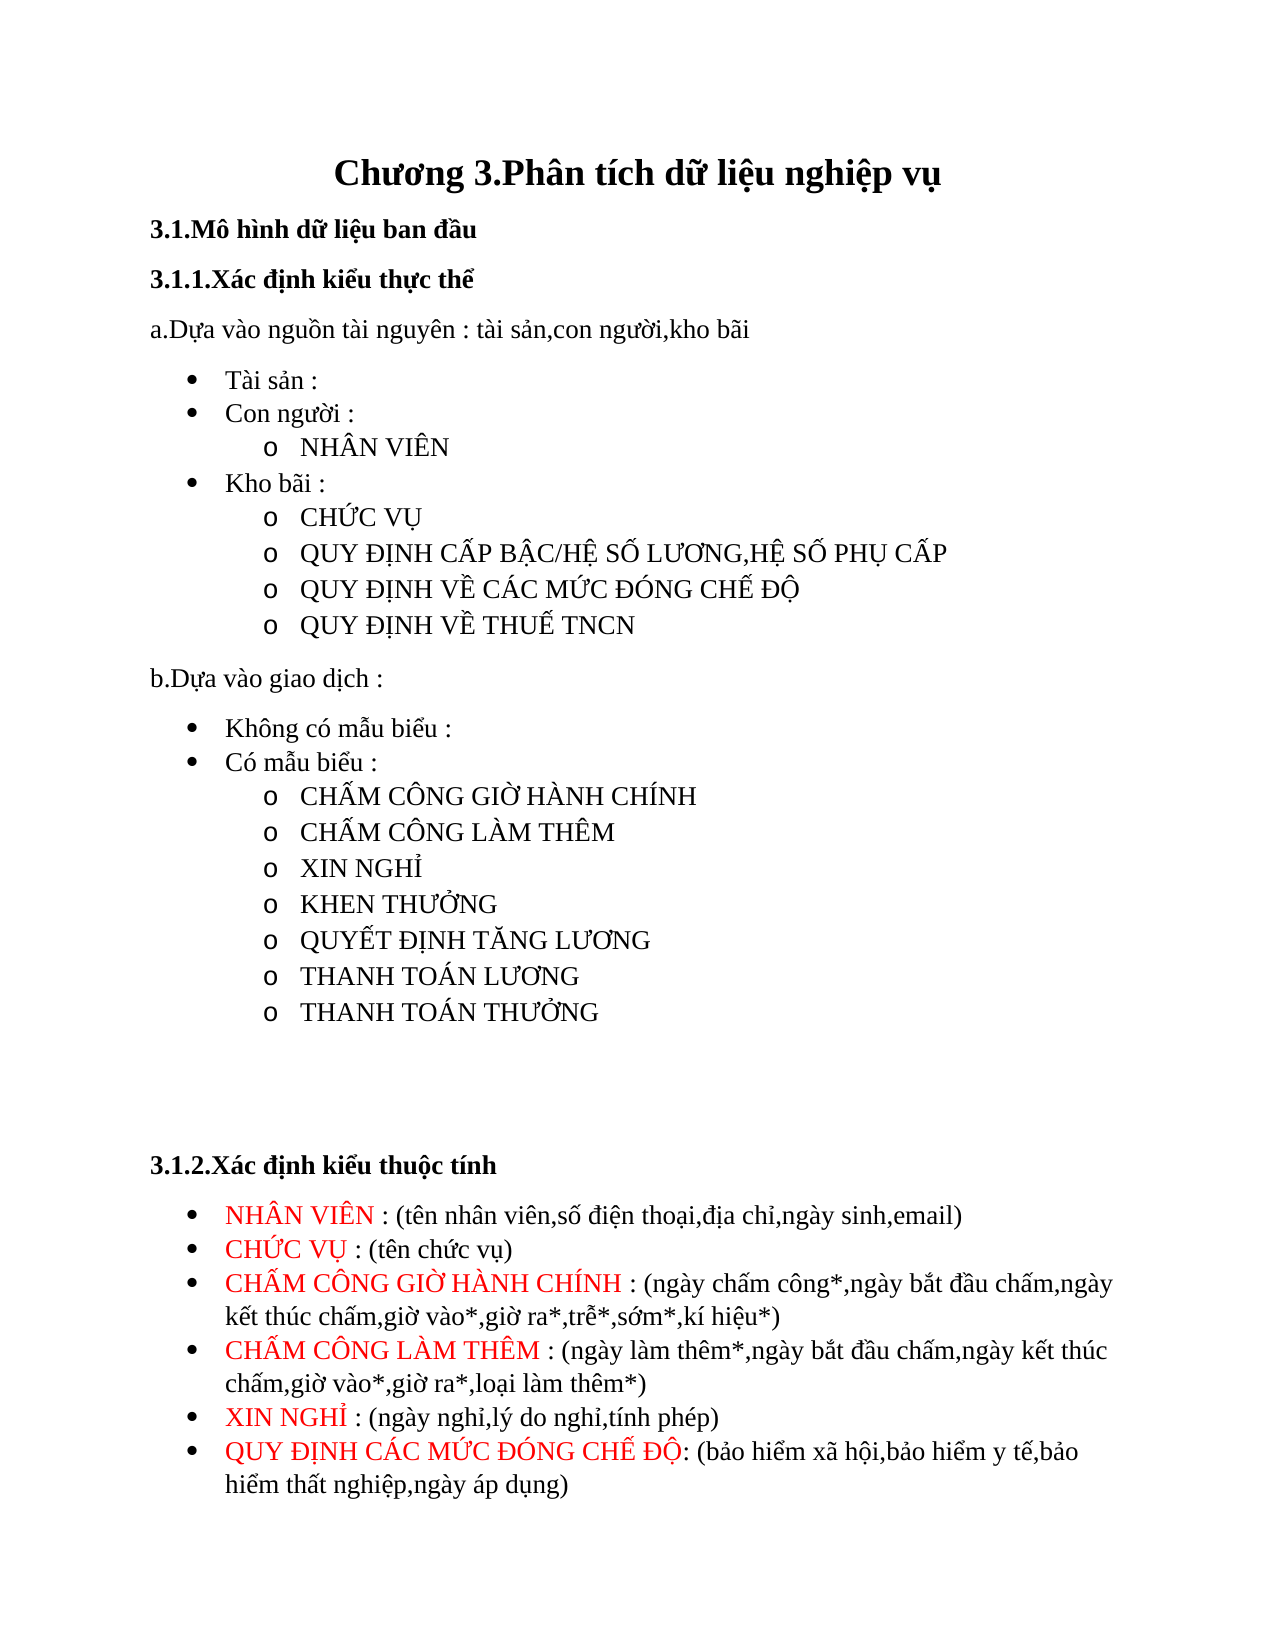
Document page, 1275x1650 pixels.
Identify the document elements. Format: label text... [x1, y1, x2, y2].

text Chương 3.Phân tích dữ liệu nghiệp vụ [150, 150, 1125, 193]
text 3.1.Mô hình dữ liệu ban đầu [150, 213, 1125, 244]
list CHẤM CÔNG LÀM THÊM [262, 816, 1125, 849]
list Tài sản : [187, 364, 1125, 395]
text 3.1.1.Xác định kiểu thực thể [150, 263, 1125, 294]
list QUY ĐỊNH VỀ CÁC MỨC ĐÓNG CHẾ ĐỘ [262, 573, 1125, 607]
list QUY ĐỊNH VỀ THUẾ TNCN [262, 609, 1125, 643]
list Kho bãi : [187, 467, 1125, 499]
list Con người : [187, 398, 1125, 429]
list XIN NGHỈ [262, 852, 1125, 885]
list Không có mẫu biểu : [187, 712, 1125, 743]
list NHÂN VIÊN : (tên nhân viên,số điện thoại,địa chỉ,ngày sinh,email) [187, 1199, 1125, 1231]
list THANH TOÁN LƯƠNG [262, 960, 1125, 993]
list CHẤM CÔNG GIỜ HÀNH CHÍNH : (ngày chấm công*,ngày bắt đầu chấm,ngày kết thúc chấm,giờ vào*,giờ ra*,trễ*,sớm*,kí hiệu*) [187, 1267, 1125, 1332]
list QUY ĐỊNH CẤP BẬC/HỆ SỐ LƯƠNG,HỆ SỐ PHỤ CẤP [262, 537, 1125, 571]
list XIN NGHỈ : (ngày nghỉ,lý do nghỉ,tính phép) [187, 1401, 1125, 1432]
text b.Dựa vào giao dịch : [150, 662, 1125, 693]
list CHẤM CÔNG LÀM THÊM : (ngày làm thêm*,ngày bắt đầu chấm,ngày kết thúc chấm,giờ vào*,giờ ra*,loại làm thêm*) [187, 1334, 1125, 1399]
list CHỨC VỤ [262, 501, 1125, 534]
list KHEN THƯỞNG [262, 888, 1125, 921]
list CHẤM CÔNG GIỜ HÀNH CHÍNH [262, 780, 1125, 813]
list NHÂN VIÊN [262, 431, 1125, 465]
list QUYẾT ĐỊNH TĂNG LƯƠNG [262, 924, 1125, 957]
text a.Dựa vào nguồn tài nguyên : tài sản,con người,kho bãi [150, 314, 1125, 345]
list THANH TOÁN THƯỞNG [262, 996, 1125, 1029]
list QUY ĐỊNH CÁC MỨC ĐÓNG CHẾ ĐỘ: (bảo hiểm xã hội,bảo hiểm y tế,bảo hiểm thất nghiệp,ngày áp dụng) [187, 1435, 1125, 1500]
list CHỨC VỤ : (tên chức vụ) [187, 1233, 1125, 1264]
text 3.1.2.Xác định kiểu thuộc tính [150, 1149, 1125, 1180]
list Có mẫu biểu : [187, 746, 1125, 777]
